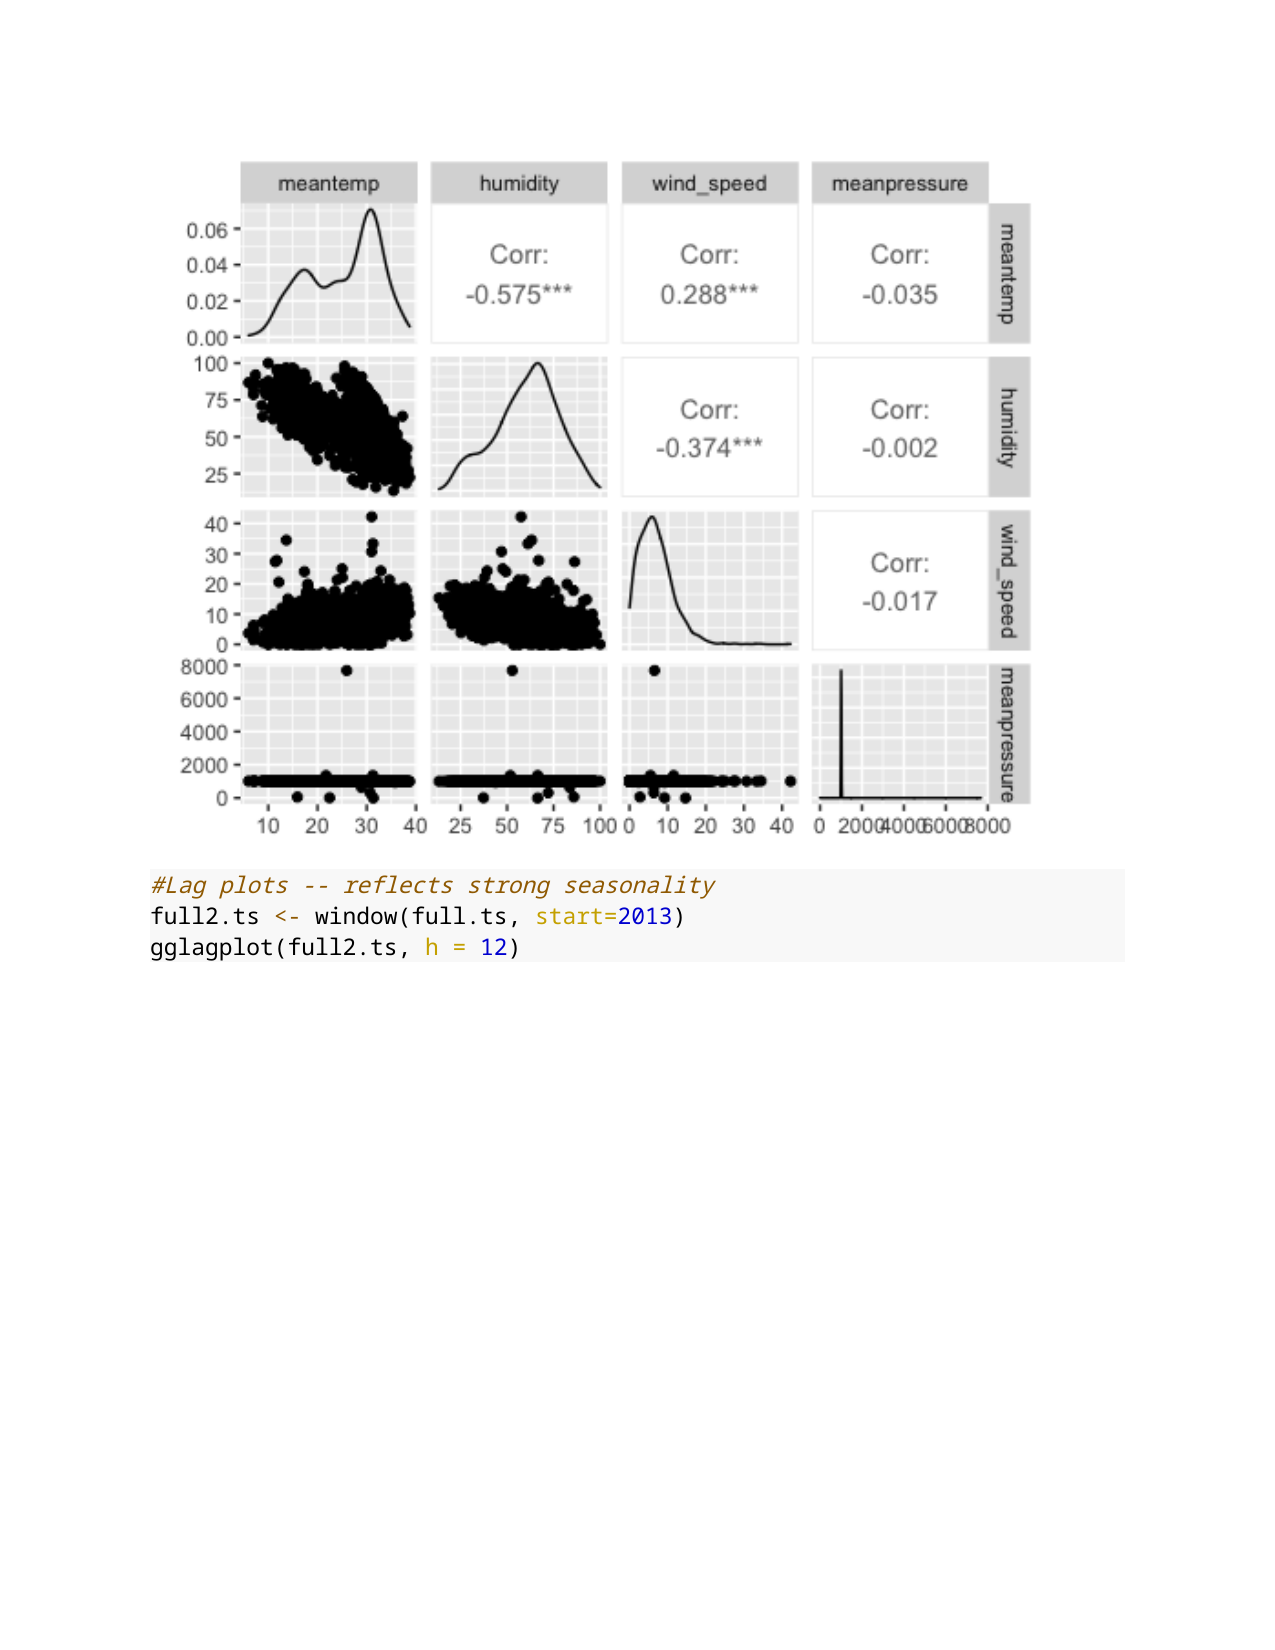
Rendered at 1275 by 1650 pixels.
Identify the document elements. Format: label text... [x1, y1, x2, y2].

picture [168, 150, 1044, 850]
text #Lag plots -- reflects strong seasonality full2.ts <- window(full.ts, start=2013) gglagplot(full2.ts, h = 12) [521, 869, 1125, 962]
